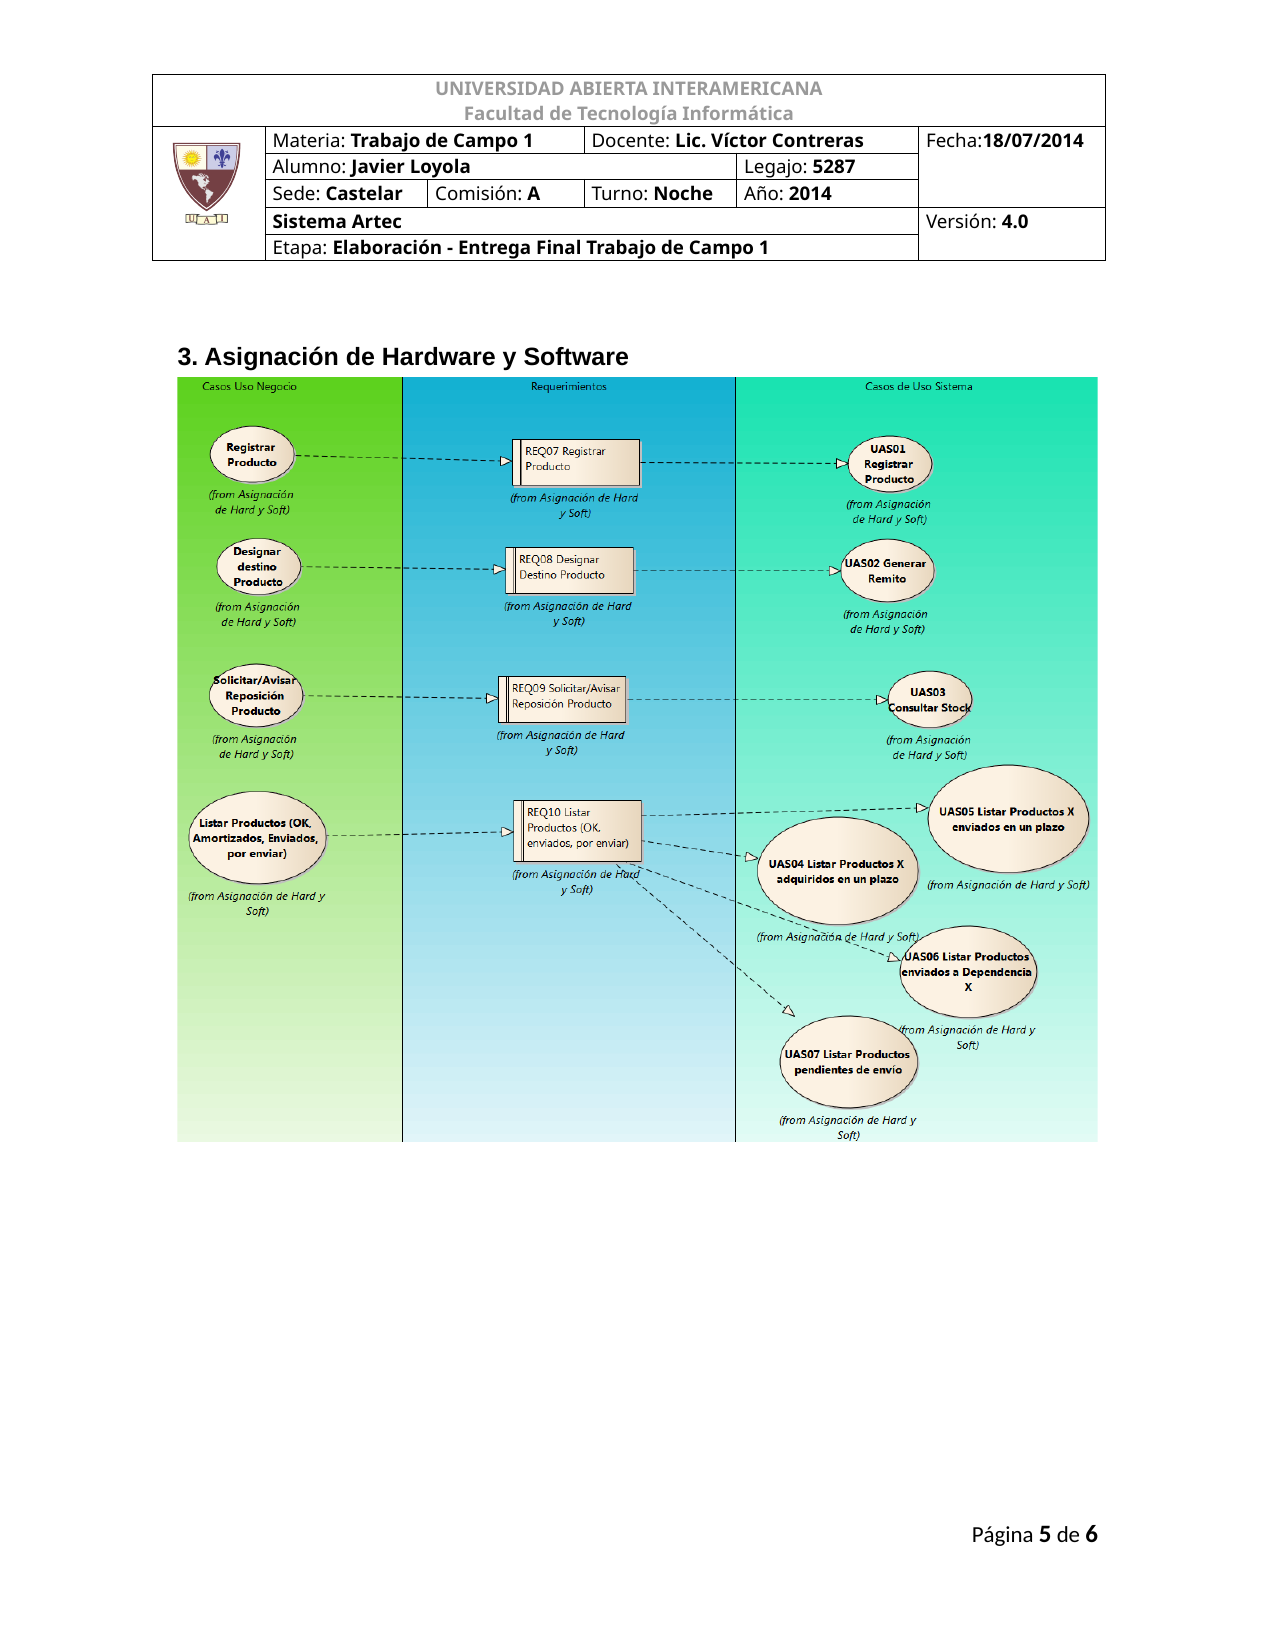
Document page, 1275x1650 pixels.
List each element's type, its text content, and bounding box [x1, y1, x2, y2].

picture [177, 377, 1098, 1142]
subtitle 3. Asignación de Hardware y Software [177, 342, 1098, 371]
picture [157, 136, 257, 228]
